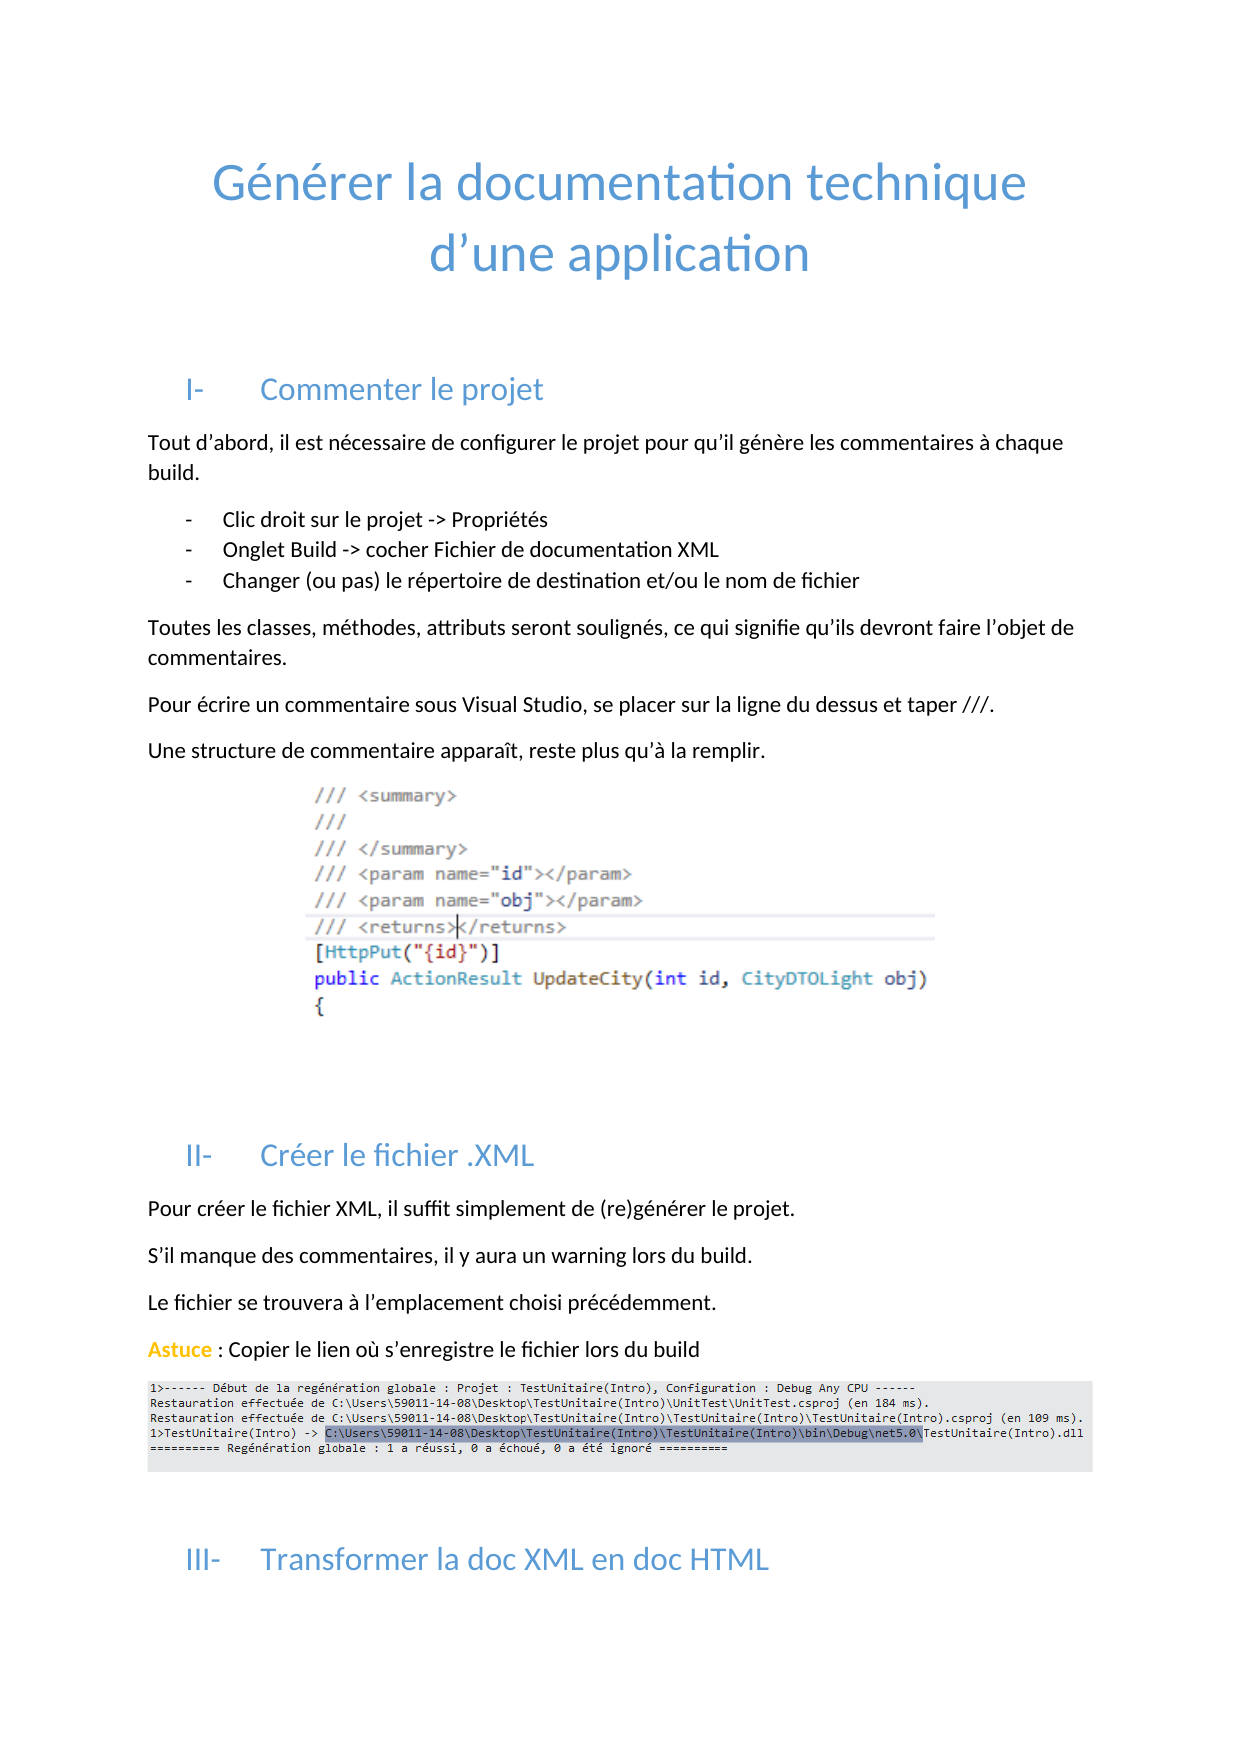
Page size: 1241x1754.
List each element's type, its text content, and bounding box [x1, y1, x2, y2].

list Commenter le projet [185, 368, 1093, 408]
list Changer (ou pas) le répertoire de destination et/ou le nom de fichier [185, 566, 1093, 594]
text Le fichier se trouvera à l’emplacement choisi précédemment. [148, 1288, 1093, 1316]
text Générer la documentation technique d’une application [148, 148, 1093, 285]
list Créer le fichier .XML [185, 1133, 1093, 1174]
list Clic droit sur le projet -> Propriétés [185, 505, 1093, 533]
text Pour créer le fichier XML, il suffit simplement de (re)générer le projet. [148, 1194, 1093, 1222]
text S’il manque des commentaires, il y aura un warning lors du build. [148, 1241, 1093, 1269]
text Une structure de commentaire apparaît, reste plus qu’à la remplir. [148, 737, 1093, 764]
list Transformer la doc XML en doc HTML [185, 1538, 1093, 1578]
text Tout d’abord, il est nécessaire de configurer le projet pour qu’il génère les commentaires à chaque build. [148, 428, 1093, 486]
text Astuce : Copier le lien où s’enregistre le fichier lors du build [148, 1335, 1093, 1363]
text Toutes les classes, méthodes, attributs seront soulignés, ce qui signifie qu’ils devront faire l’objet de commentaires. [148, 613, 1093, 671]
picture [305, 783, 935, 1021]
text Pour écrire un commentaire sous Visual Studio, se placer sur la ligne du dessus et taper ///. [148, 690, 1093, 718]
picture [147, 1381, 1093, 1472]
list Onglet Build -> cocher Fichier de documentation XML [185, 536, 1093, 563]
